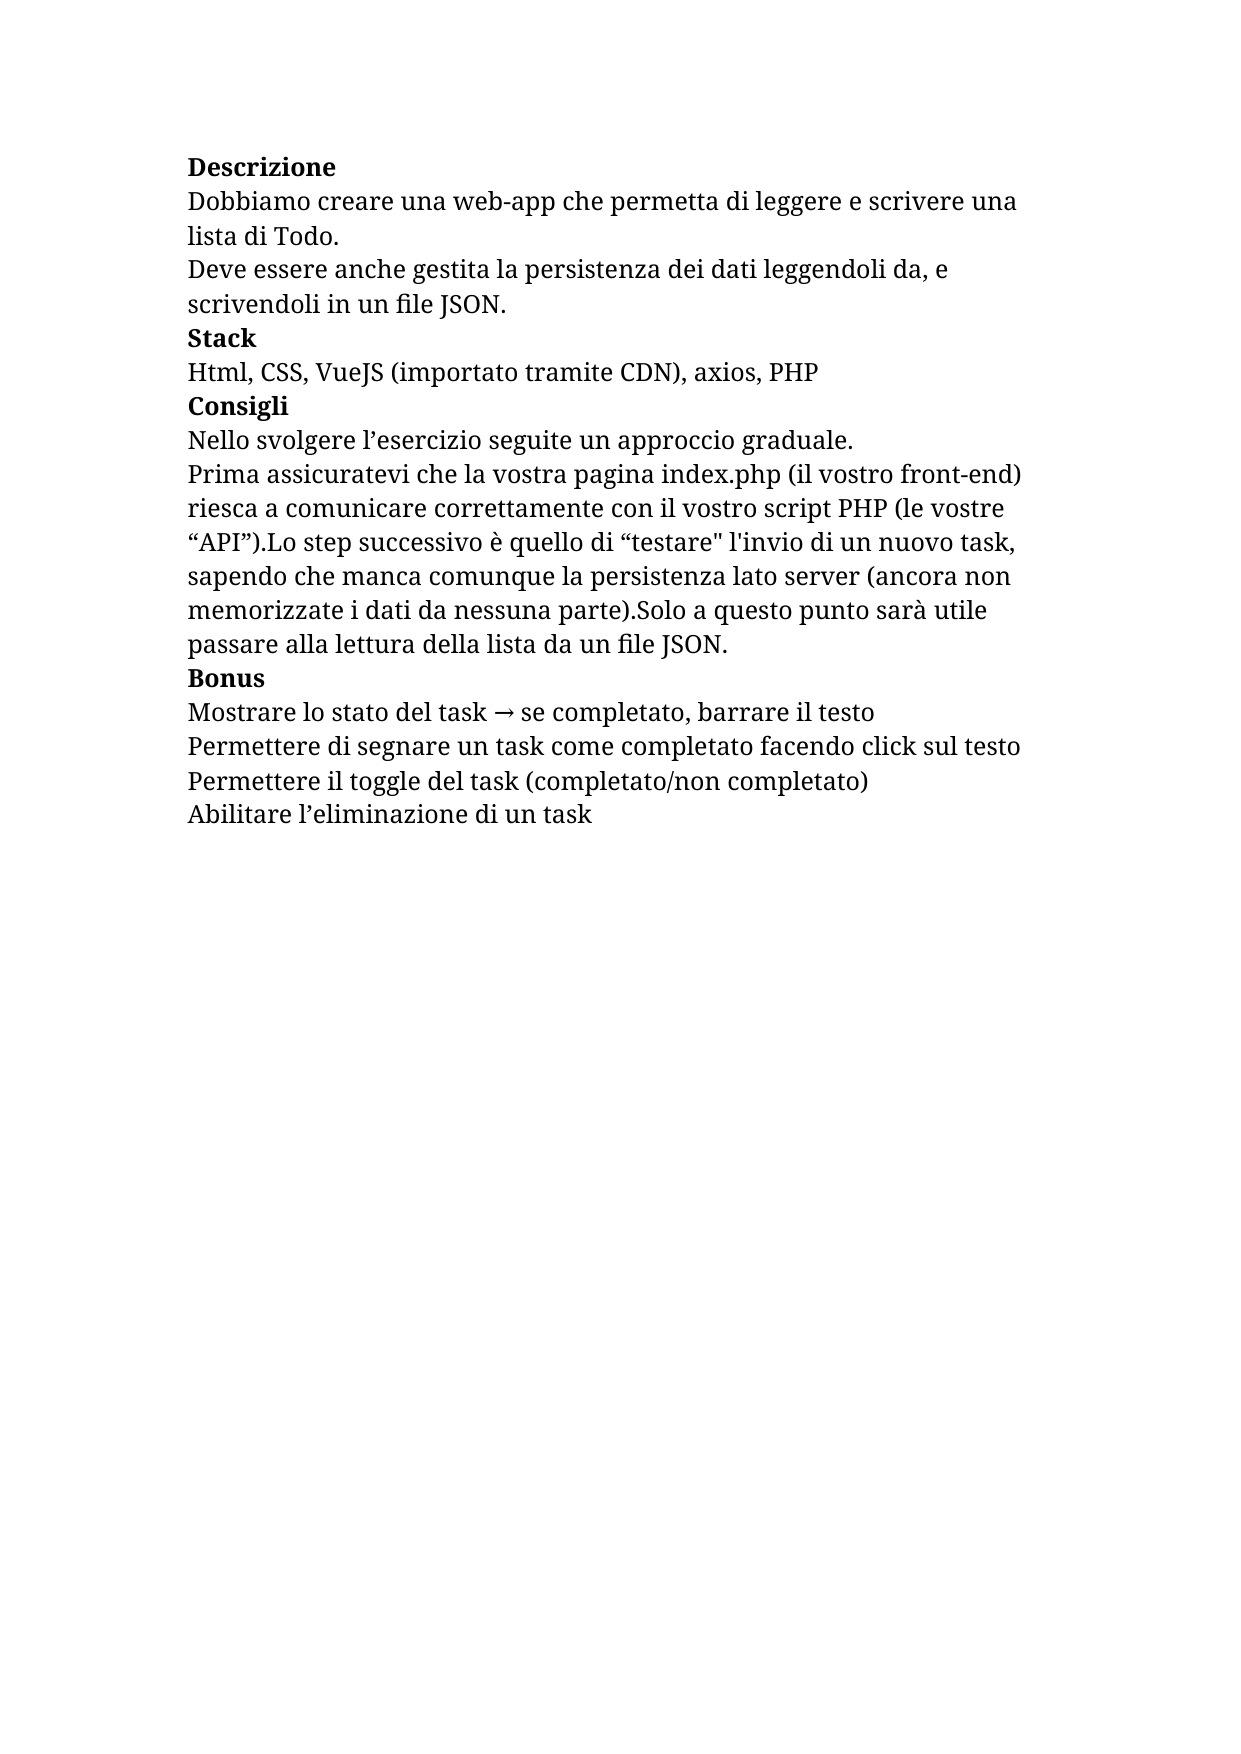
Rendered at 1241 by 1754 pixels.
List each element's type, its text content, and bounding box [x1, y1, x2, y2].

text Stack Html, CSS, VueJS (importato tramite CDN), axios, PHP [187, 320, 1053, 388]
text Consigli Nello svolgere l’esercizio seguite un approccio graduale. Prima assicuratevi che la vostra pagina index.php (il vostro front-end) riesca a comunicare correttamente con il vostro script PHP (le vostre “API”).Lo step successivo è quello di “testare" l'invio di un nuovo task, sapendo che manca comunque la persistenza lato server (ancora non memorizzate i dati da nessuna parte).Solo a questo punto sarà utile passare alla lettura della lista da un file JSON. [187, 388, 1053, 661]
text Descrizione Dobbiamo creare una web-app che permetta di leggere e scrivere una lista di Todo. Deve essere anche gestita la persistenza dei dati leggendoli da, e scrivendoli in un file JSON. [187, 150, 1053, 320]
text Bonus Mostrare lo stato del task → se completato, barrare il testo Permettere di segnare un task come completato facendo click sul testo Permettere il toggle del task (completato/non completato) Abilitare l’eliminazione di un task [187, 661, 1053, 831]
